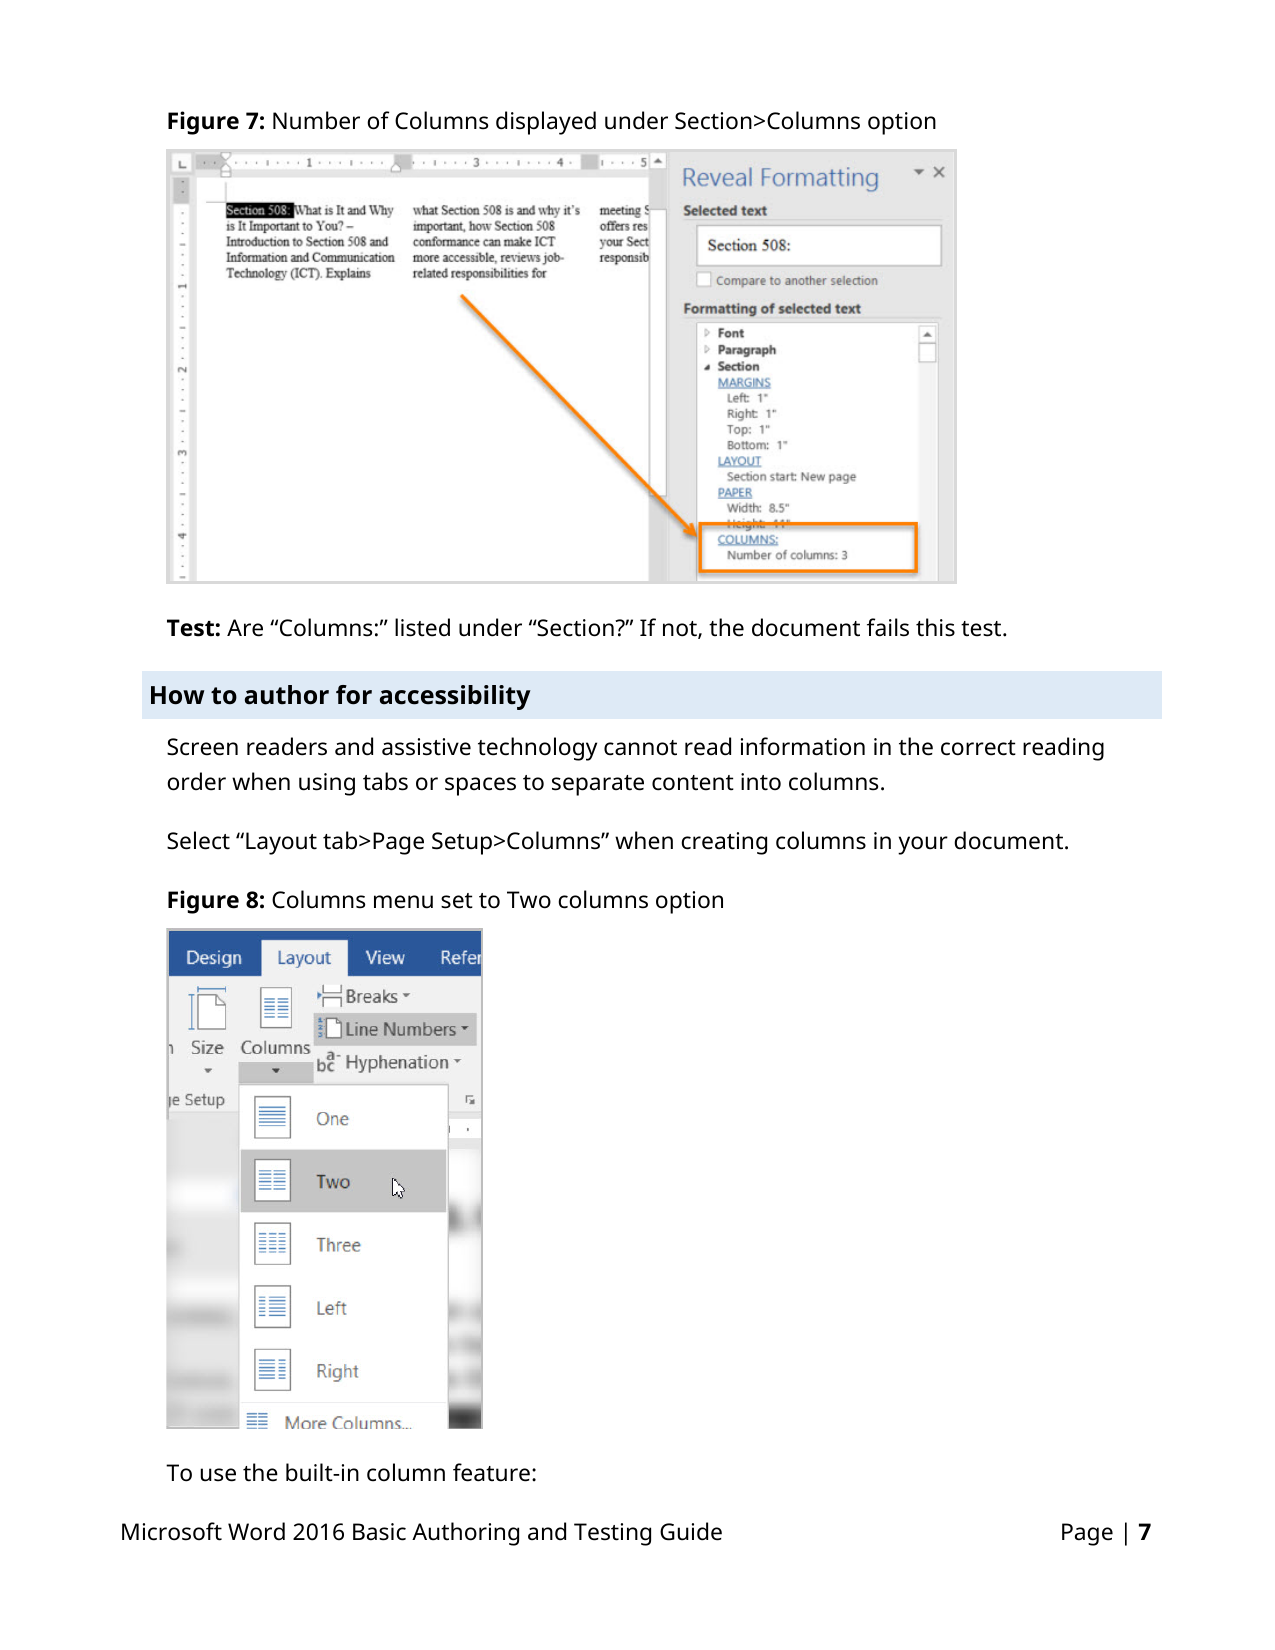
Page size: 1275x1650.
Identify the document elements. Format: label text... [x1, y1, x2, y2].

picture [166, 928, 483, 1429]
text Screen readers and assistive technology cannot read information in the correct reading order when using tabs or spaces to separate content into columns. [166, 731, 1155, 797]
text How to author for accessibility [147, 676, 1157, 714]
picture [170, 152, 954, 581]
text To use the built-in column feature: [166, 1457, 1155, 1488]
text Test: Are “Columns:” listed under “Section?” If not, the document fails this test. [166, 612, 1155, 643]
text Select “Layout tab>Page Setup>Columns” when creating columns in your document. [166, 825, 1155, 856]
text Figure 7: Number of Columns displayed under Section>Columns option [166, 105, 1155, 136]
text Figure 8: Columns menu set to Two columns option [166, 884, 1155, 916]
